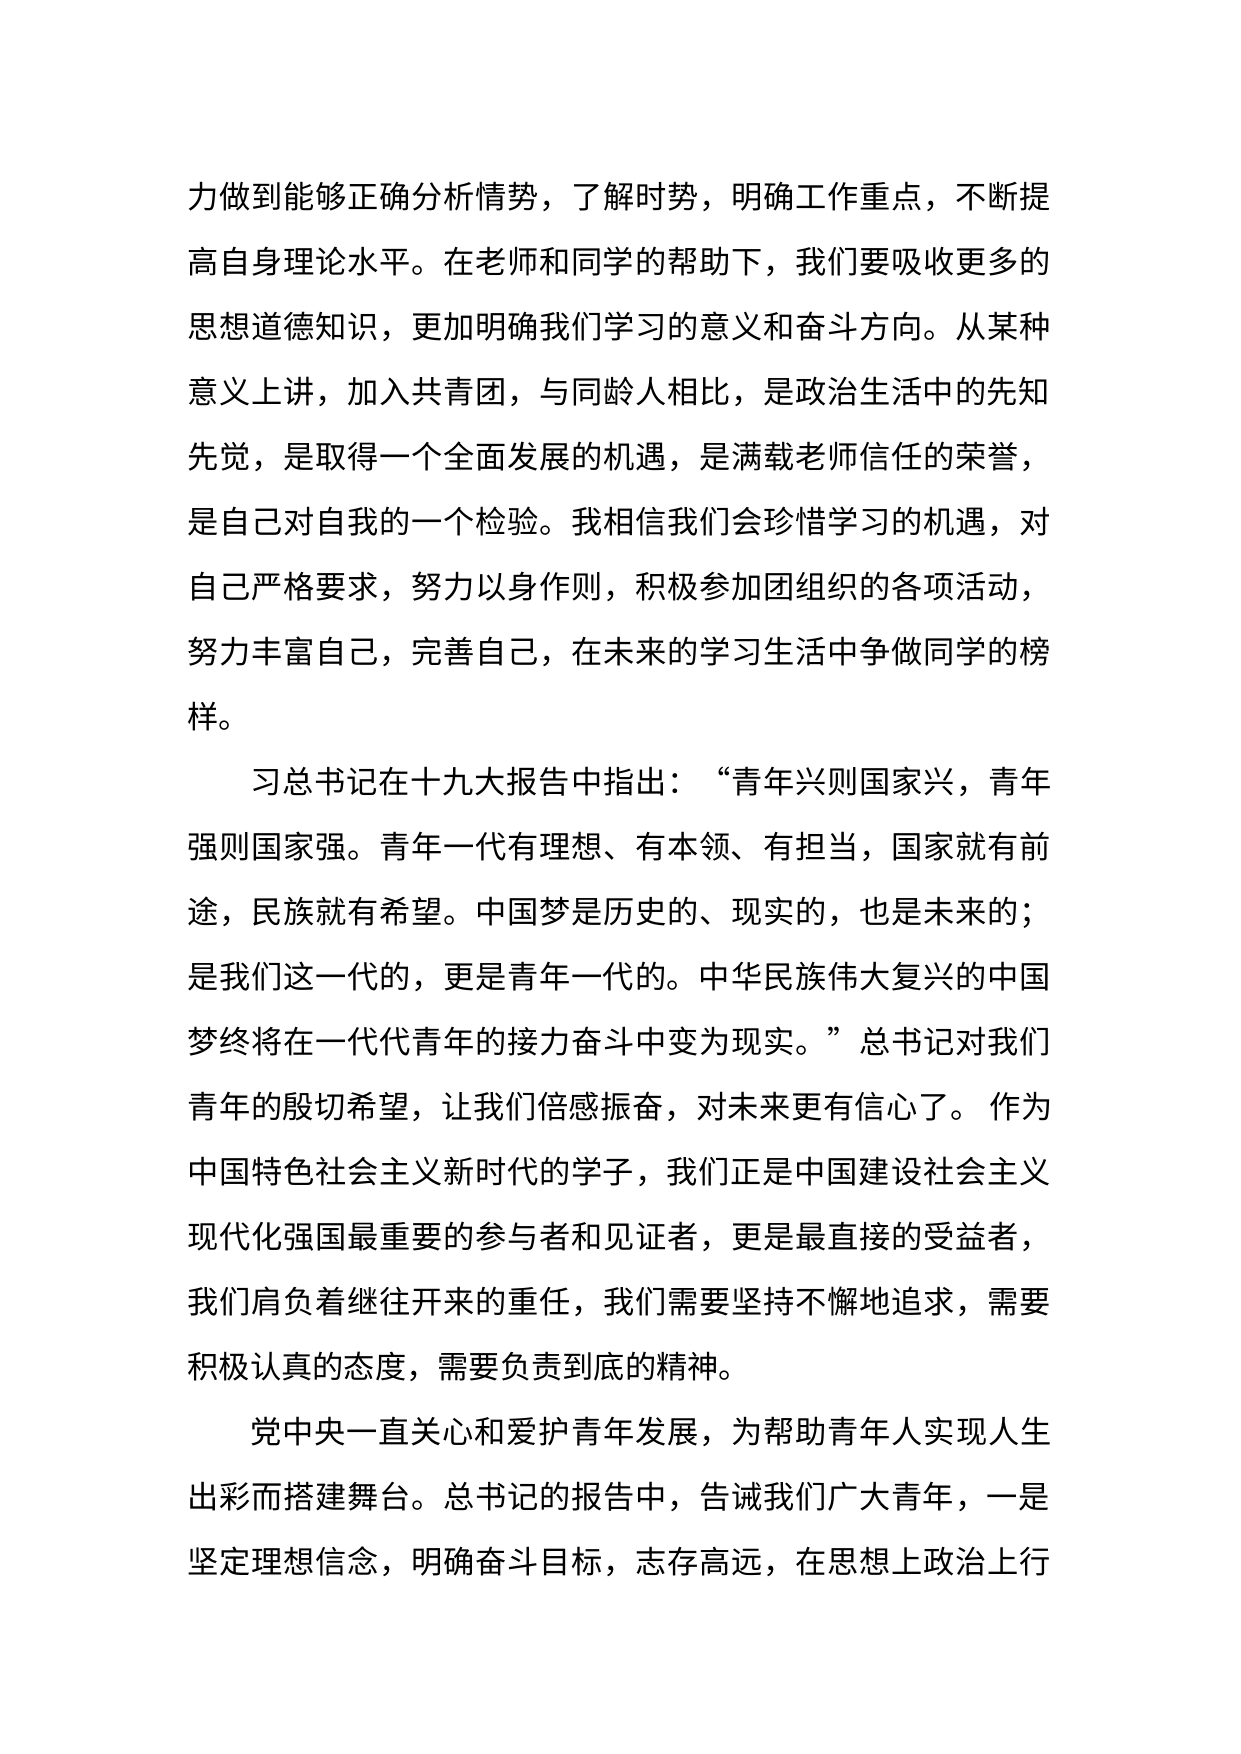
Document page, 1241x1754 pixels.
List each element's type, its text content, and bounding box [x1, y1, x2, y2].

text 习总书记在十九大报告中指出：“青年兴则国家兴，青年强则国家强。青年一代有理想、有本领、有担当，国家就有前途，民族就有希望。中国梦是历史的、现实的，也是未来的；是我们这一代的，更是青年一代的。中华民族伟大复兴的中国梦终将在一代代青年的接力奋斗中变为现实。”总书记对我们青年的殷切希望，让我们倍感振奋，对未来更有信心了。 作为中国特色社会主义新时代的学子，我们正是中国建设社会主义现代化强国最重要的参与者和见证者，更是最直接的受益者，我们肩负着继往开来的重任，我们需要坚持不懈地追求，需要积极认真的态度，需要负责到底的精神。 [187, 747, 1053, 1397]
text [187, 162, 1053, 747]
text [187, 1397, 1053, 1592]
